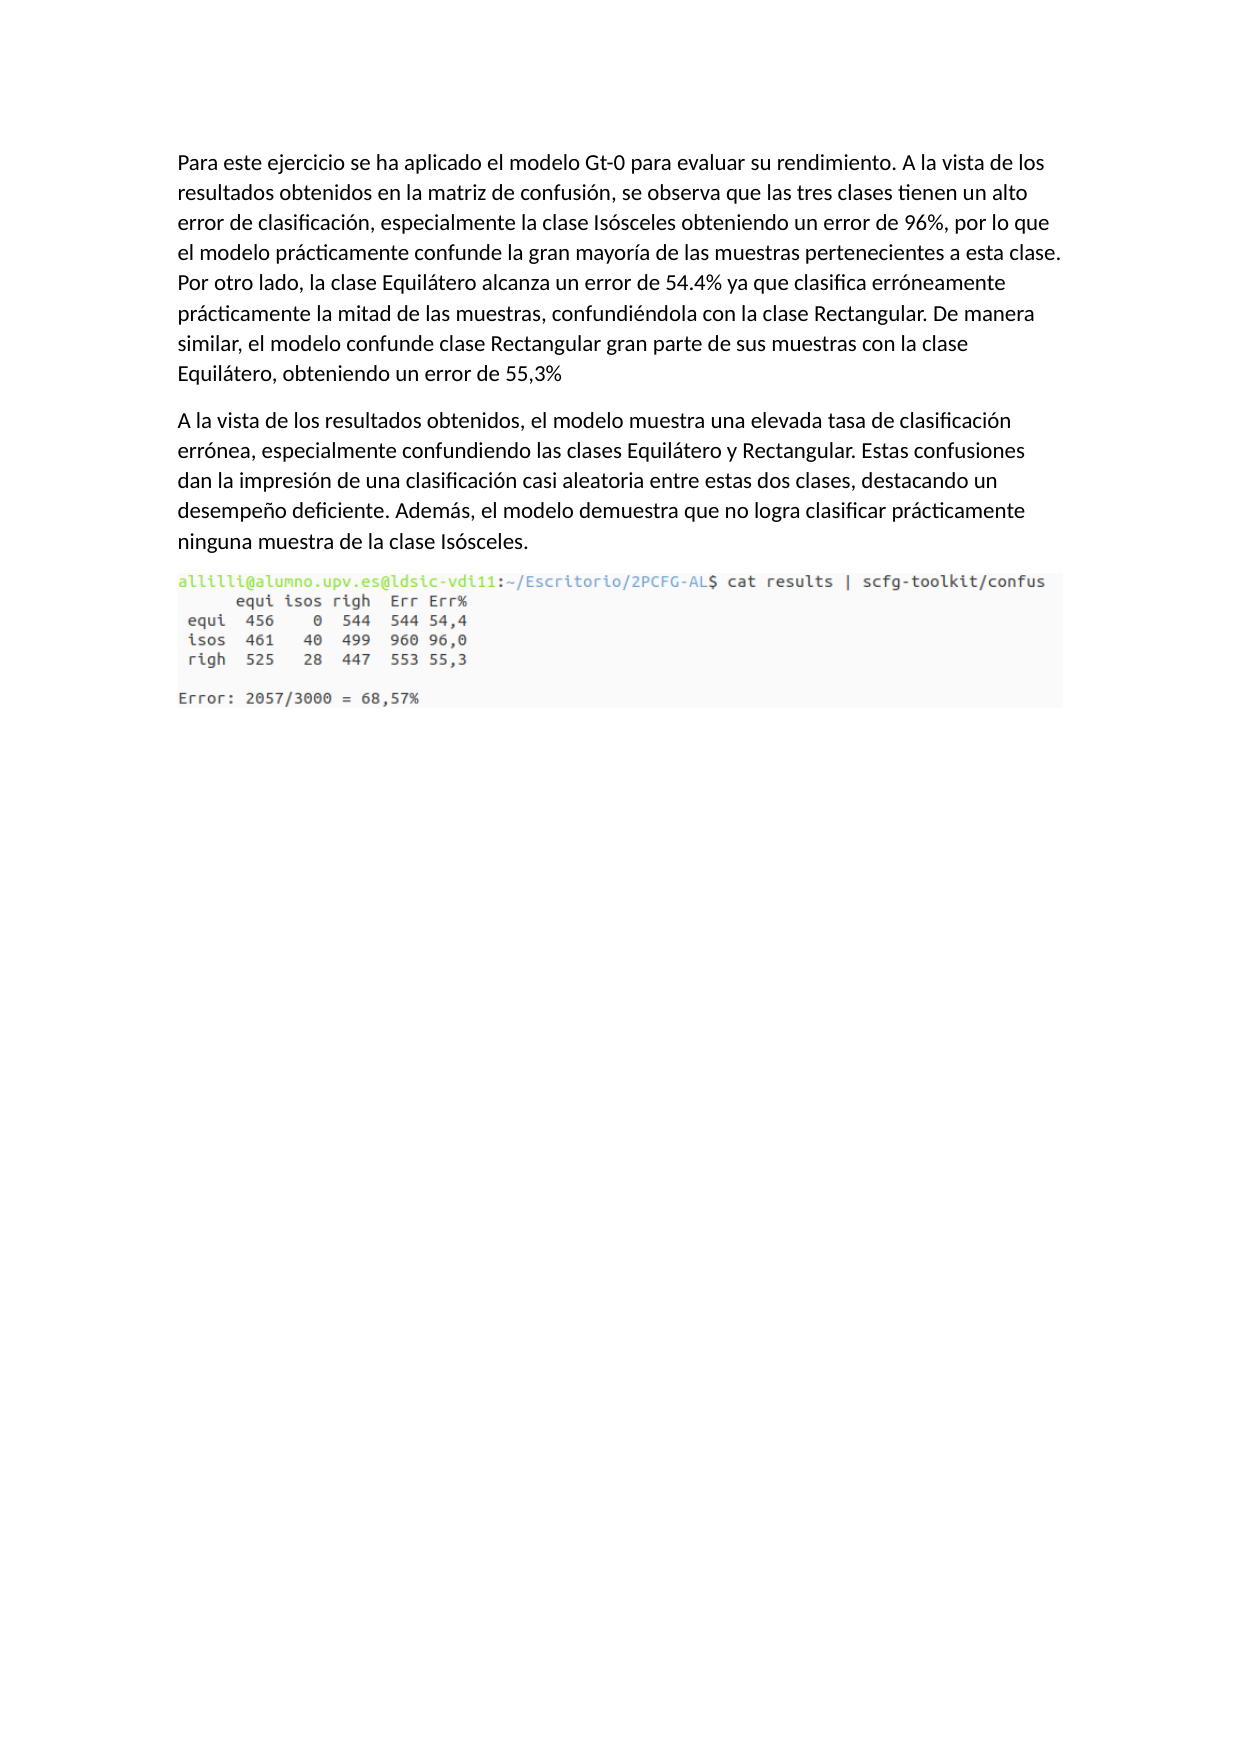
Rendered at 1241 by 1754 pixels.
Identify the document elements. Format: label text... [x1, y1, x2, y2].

text A la vista de los resultados obtenidos, el modelo muestra una elevada tasa de clasificación errónea, especialmente confundiendo las clases Equilátero y Rectangular. Estas confusiones dan la impresión de una clasificación casi aleatoria entre estas dos clases, destacando un desempeño deficiente. Además, el modelo demuestra que no logra clasificar prácticamente ninguna muestra de la clase Isósceles. [177, 406, 1063, 555]
picture [177, 573, 1063, 708]
text Para este ejercicio se ha aplicado el modelo Gt-0 para evaluar su rendimiento. A la vista de los resultados obtenidos en la matriz de confusión, se observa que las tres clases tienen un alto error de clasificación, especialmente la clase Isósceles obteniendo un error de 96%, por lo que el modelo prácticamente confunde la gran mayoría de las muestras pertenecientes a esta clase. Por otro lado, la clase Equilátero alcanza un error de 54.4% ya que clasifica erróneamente prácticamente la mitad de las muestras, confundiéndola con la clase Rectangular. De manera similar, el modelo confunde clase Rectangular gran parte de sus muestras con la clase Equilátero, obteniendo un error de 55,3% [177, 148, 1063, 387]
